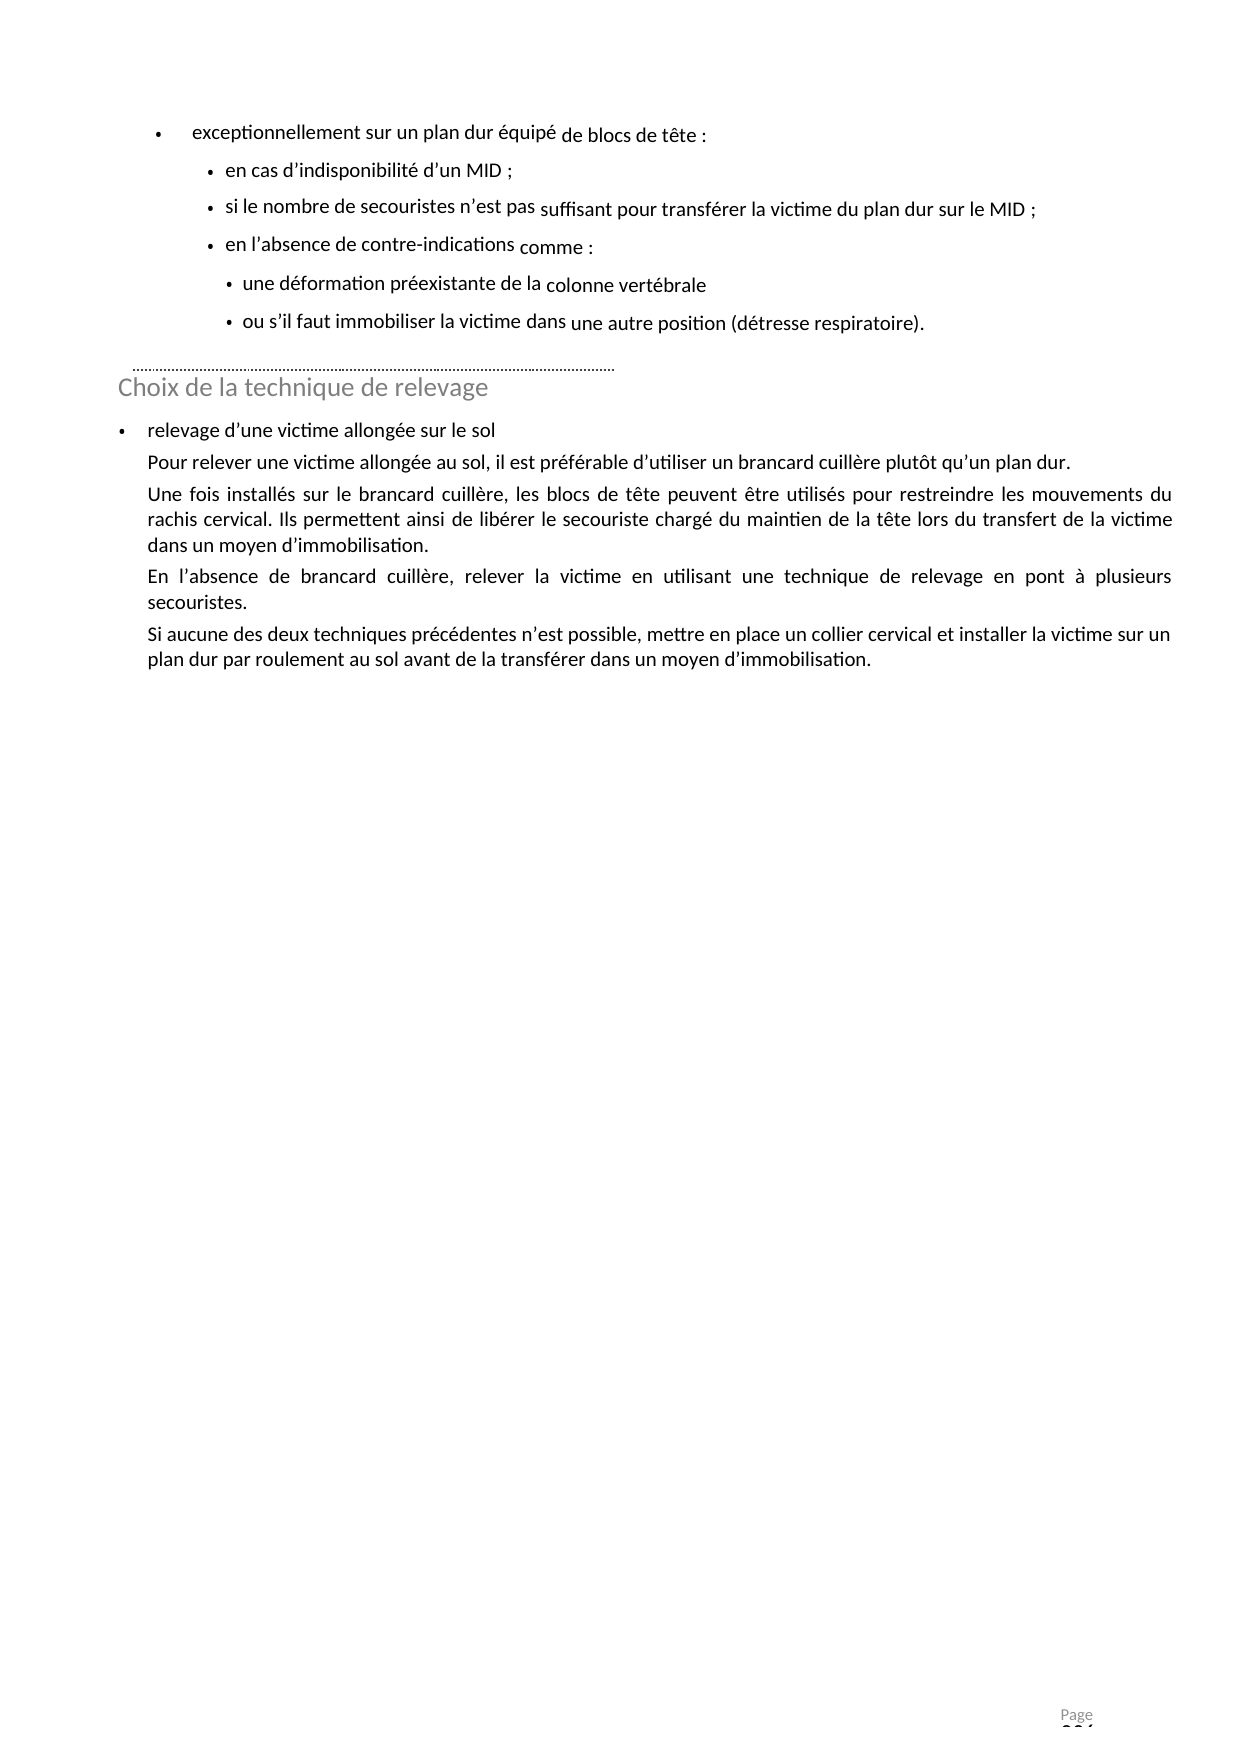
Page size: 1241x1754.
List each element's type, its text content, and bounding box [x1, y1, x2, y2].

list relevage d’une victime allongée sur le sol [118, 417, 1178, 446]
text Pour relever une victime allongée au sol, il est préférable d’utiliser un brancard cuillère plutôt qu’un plan dur. [147, 449, 1173, 475]
list en cas d’indisponibilité d’un MID ; [206, 158, 1178, 187]
list ou s’il faut immobiliser la victime dans une autre position (détresse respiratoire). [225, 309, 1163, 336]
list en l’absence de contre-indications comme : [206, 234, 1163, 259]
text Si aucune des deux techniques précédentes n’est possible, mettre en place un collier cervical et installer la victime sur un plan dur par roulement au sol avant de la transférer dans un moyen d’immobilisation. [147, 621, 1173, 672]
list une déformation préexistante de la colonne vertébrale [225, 272, 1163, 298]
list si le nombre de secouristes n’est pas suffisant pour transférer la victime du plan dur sur le MID ; [206, 194, 1163, 222]
text Une fois installés sur le brancard cuillère, les blocs de tête peuvent être utilisés pour restreindre les mouvements du rachis cervical. Ils permettent ainsi de libérer le secouriste chargé du maintien de la tête lors du transfert de la victime dans un moyen d’immobilisation. [147, 481, 1174, 557]
text En l’absence de brancard cuillère, relever la victime en utilisant une technique de relevage en pont à plusieurs secouristes. [147, 564, 1173, 614]
subtitle Choix de la technique de relevage [118, 370, 1178, 403]
list exceptionnellement sur un plan dur équipé de blocs de tête : [154, 122, 1174, 147]
